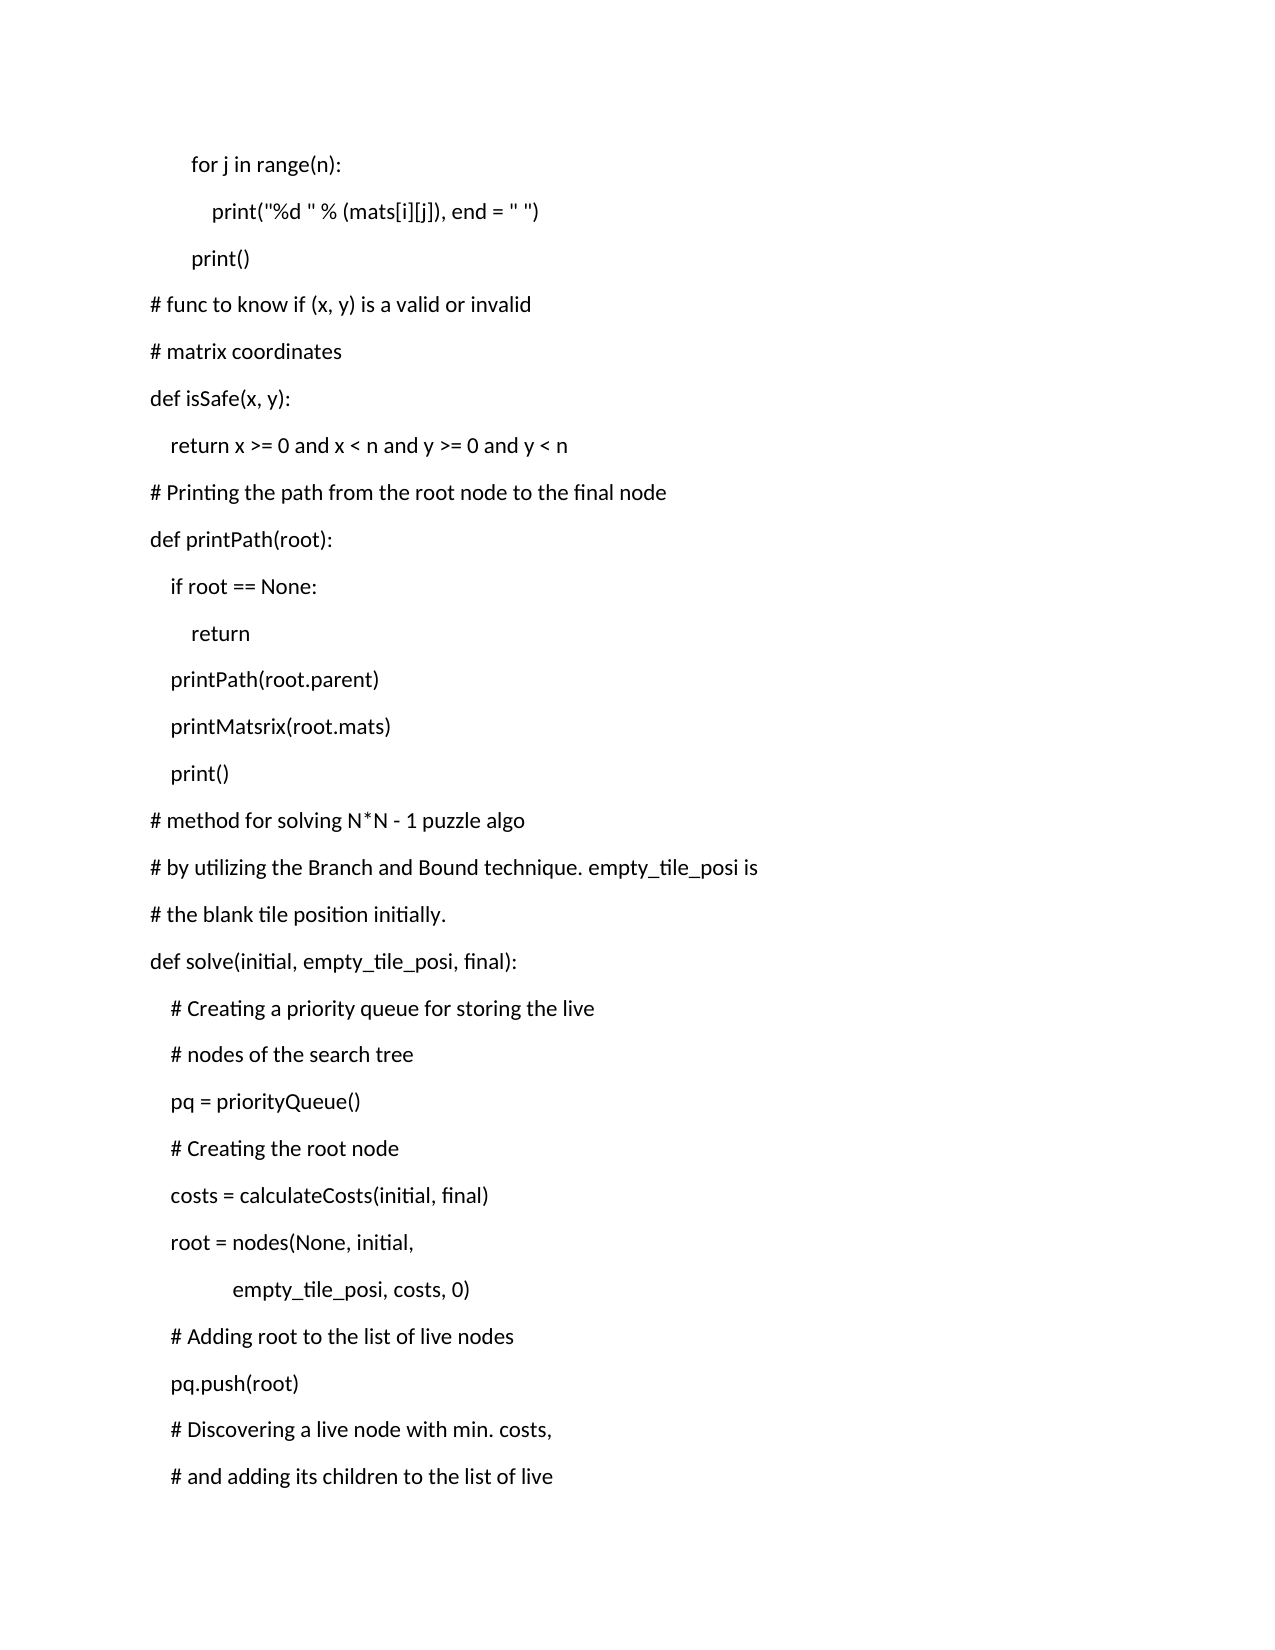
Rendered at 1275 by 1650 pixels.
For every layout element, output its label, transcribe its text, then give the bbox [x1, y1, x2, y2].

text # Printing the path from the root node to the final node [150, 478, 1125, 506]
text print("%d " % (mats[i][j]), end = " ") [150, 197, 1125, 225]
text empty_tile_posi, costs, 0) [150, 1275, 1125, 1303]
text printPath(root.parent) [150, 666, 1125, 694]
text def solve(initial, empty_tile_posi, final): [150, 947, 1125, 975]
text print() [150, 244, 1125, 272]
text # Creating a priority queue for storing the live [150, 994, 1125, 1022]
text pq = priorityQueue() [150, 1087, 1125, 1116]
text root = nodes(None, initial, [150, 1228, 1125, 1256]
text # by utilizing the Branch and Bound technique. empty_tile_posi is [150, 853, 1125, 881]
text # Discovering a live node with min. costs, [150, 1416, 1125, 1444]
text print() [150, 759, 1125, 787]
text # func to know if (x, y) is a valid or invalid [150, 291, 1125, 319]
text costs = calculateCosts(initial, final) [150, 1181, 1125, 1209]
text def isSafe(x, y): [150, 384, 1125, 412]
text # nodes of the search tree [150, 1041, 1125, 1069]
text return x >= 0 and x < n and y >= 0 and y < n [150, 431, 1125, 459]
text # Creating the root node [150, 1134, 1125, 1162]
text if root == None: [150, 572, 1125, 600]
text def printPath(root): [150, 525, 1125, 553]
text # the blank tile position initially. [150, 900, 1125, 928]
text # matrix coordinates [150, 337, 1125, 366]
text # method for solving N*N - 1 puzzle algo [150, 806, 1125, 834]
text printMatsrix(root.mats) [150, 712, 1125, 741]
text for j in range(n): [150, 150, 1125, 178]
text pq.push(root) [150, 1369, 1125, 1397]
text # Adding root to the list of live nodes [150, 1322, 1125, 1350]
text # and adding its children to the list of live [150, 1462, 1125, 1491]
text return [150, 619, 1125, 647]
